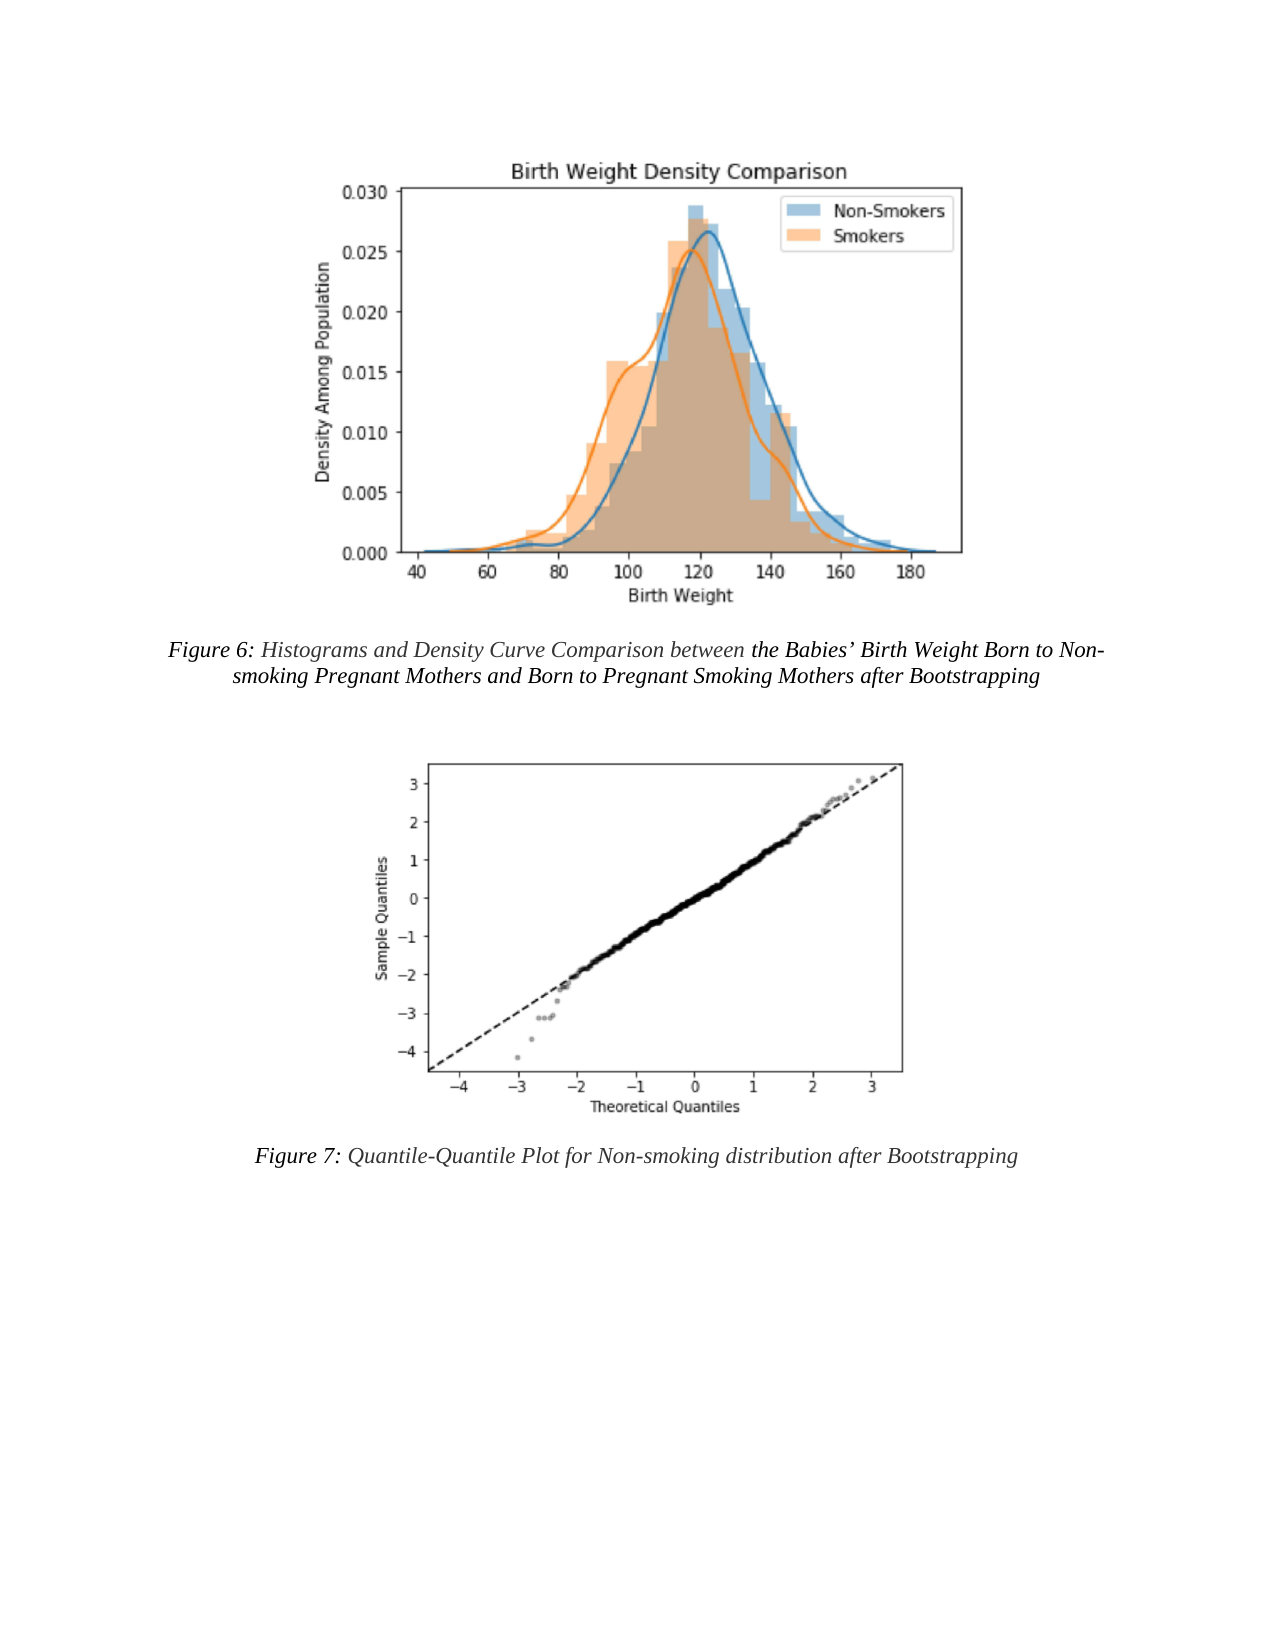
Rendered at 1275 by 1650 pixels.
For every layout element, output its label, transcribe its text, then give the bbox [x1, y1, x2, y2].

text Figure 6: Histograms and Density Curve Comparison between the Babies’ Birth Weight Born to Non-smoking Pregnant Mothers and Born to Pregnant Smoking Mothers after Bootstrapping [150, 636, 1125, 688]
text Figure 7: Quantile-Quantile Plot for Non-smoking distribution after Bootstrapping [150, 1142, 1125, 1168]
picture [358, 748, 917, 1125]
picture [286, 150, 989, 619]
